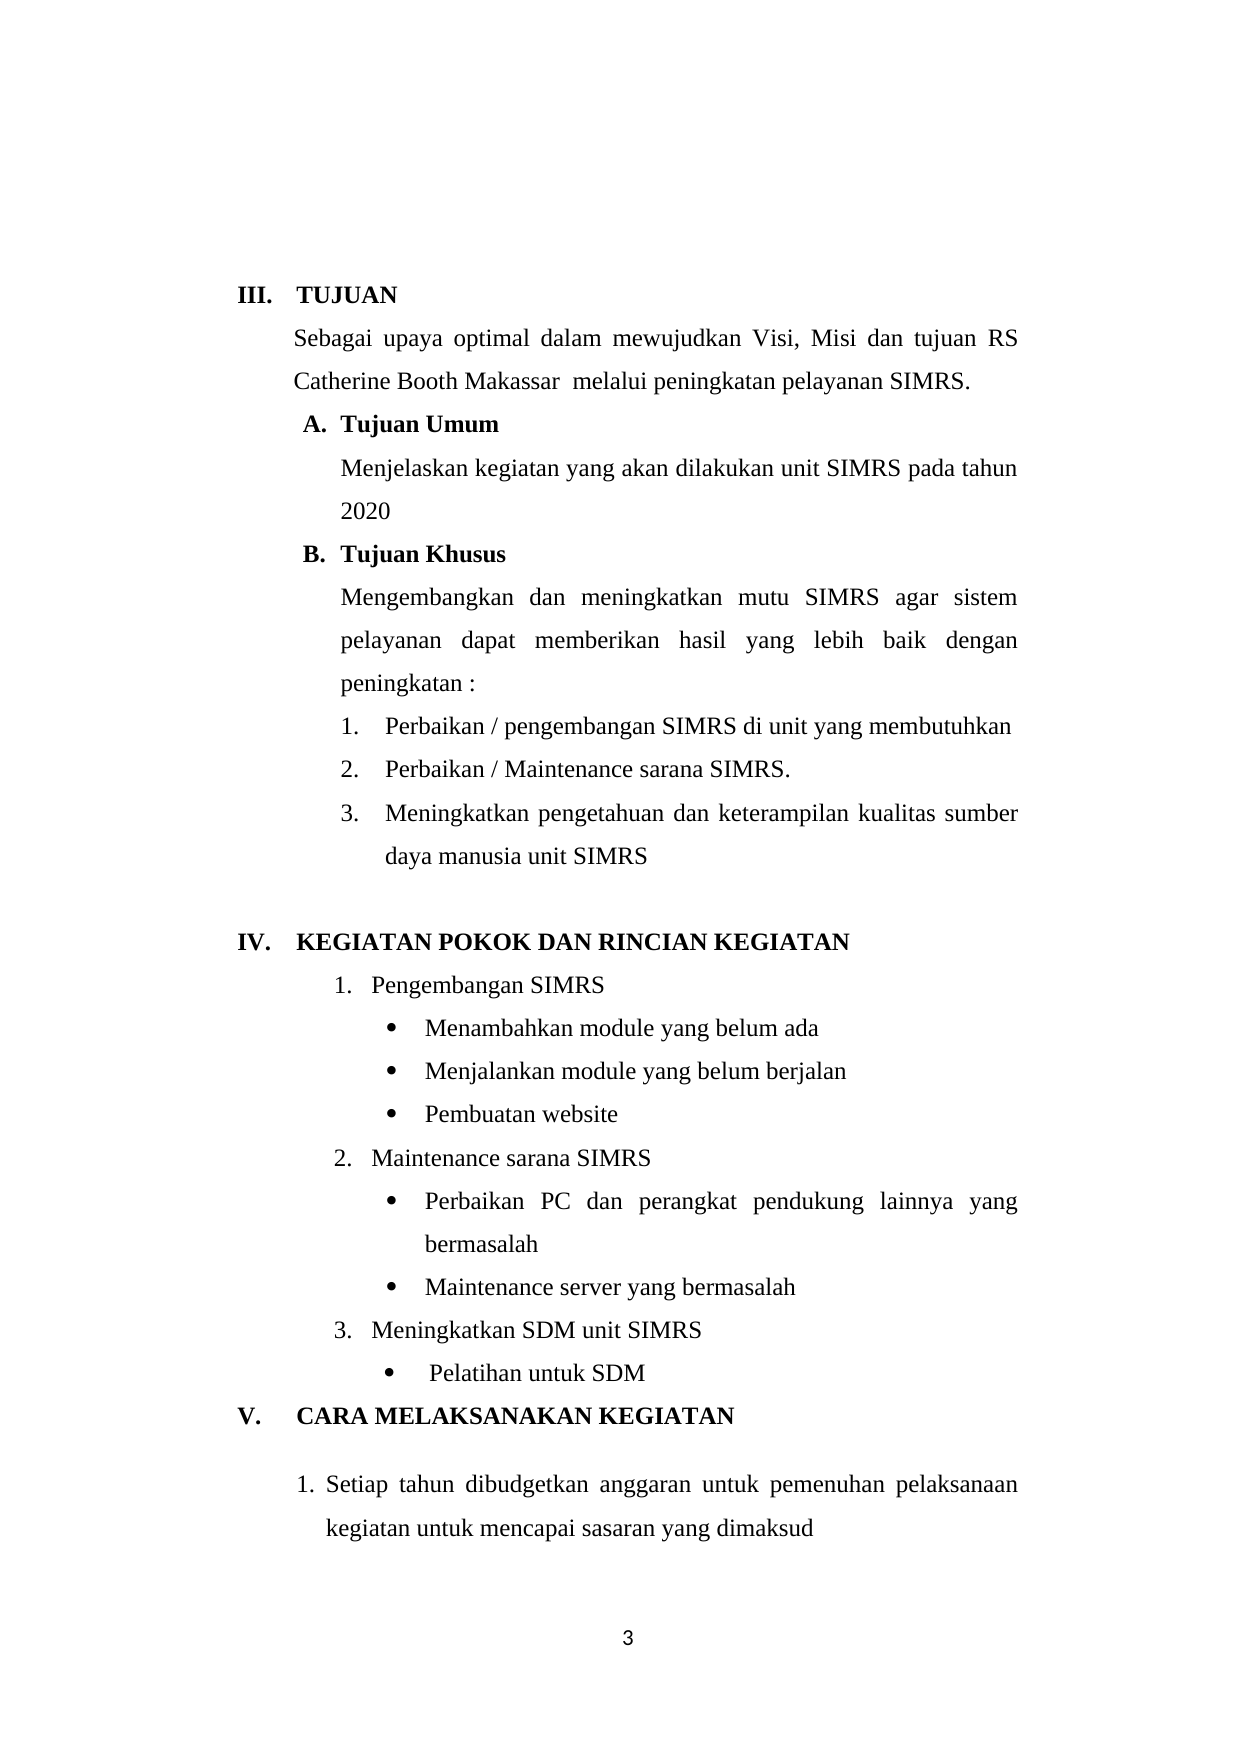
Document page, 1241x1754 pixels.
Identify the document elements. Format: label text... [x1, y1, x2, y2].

list CARA MELAKSANAKAN KEGIATAN [237, 1401, 1018, 1430]
list Pelatihan untuk SDM [385, 1358, 1018, 1387]
text Sebagai upaya optimal dalam mewujudkan Visi, Misi dan tujuan RS Catherine Booth Makassar melalui peningkatan pelayanan SIMRS. [293, 323, 1018, 395]
list Menambahkan module yang belum ada [387, 1013, 1018, 1042]
list Meningkatkan pengetahuan dan keterampilan kualitas sumber daya manusia unit SIMRS [340, 798, 1018, 869]
list KEGIATAN POKOK DAN RINCIAN KEGIATAN [237, 927, 1018, 956]
list Pembuatan website [387, 1099, 1018, 1128]
text Menjelaskan kegiatan yang akan dilakukan unit SIMRS pada tahun 2020 [340, 453, 1018, 524]
list Tujuan Umum [303, 409, 1018, 438]
list Setiap tahun dibudgetkan anggaran untuk pemenuhan pelaksanaan kegiatan untuk mencapai sasaran yang dimaksud [296, 1469, 1018, 1541]
list Perbaikan PC dan perangkat pendukung lainnya yang bermasalah [387, 1186, 1018, 1258]
list Tujuan Khusus [303, 539, 1018, 568]
list Perbaikan / Maintenance sarana SIMRS. [340, 754, 1018, 783]
text Mengembangkan dan meningkatkan mutu SIMRS agar sistem pelayanan dapat memberikan hasil yang lebih baik dengan peningkatan : [340, 582, 1018, 697]
list Menjalankan module yang belum berjalan [387, 1056, 1018, 1085]
list Meningkatkan SDM unit SIMRS [333, 1315, 1018, 1344]
list Maintenance sarana SIMRS [333, 1143, 1018, 1171]
list Perbaikan / pengembangan SIMRS di unit yang membutuhkan [340, 711, 1018, 740]
list Maintenance server yang bermasalah [387, 1272, 1018, 1301]
list TUJUAN [237, 280, 1018, 309]
list Pengembangan SIMRS [333, 970, 1018, 999]
